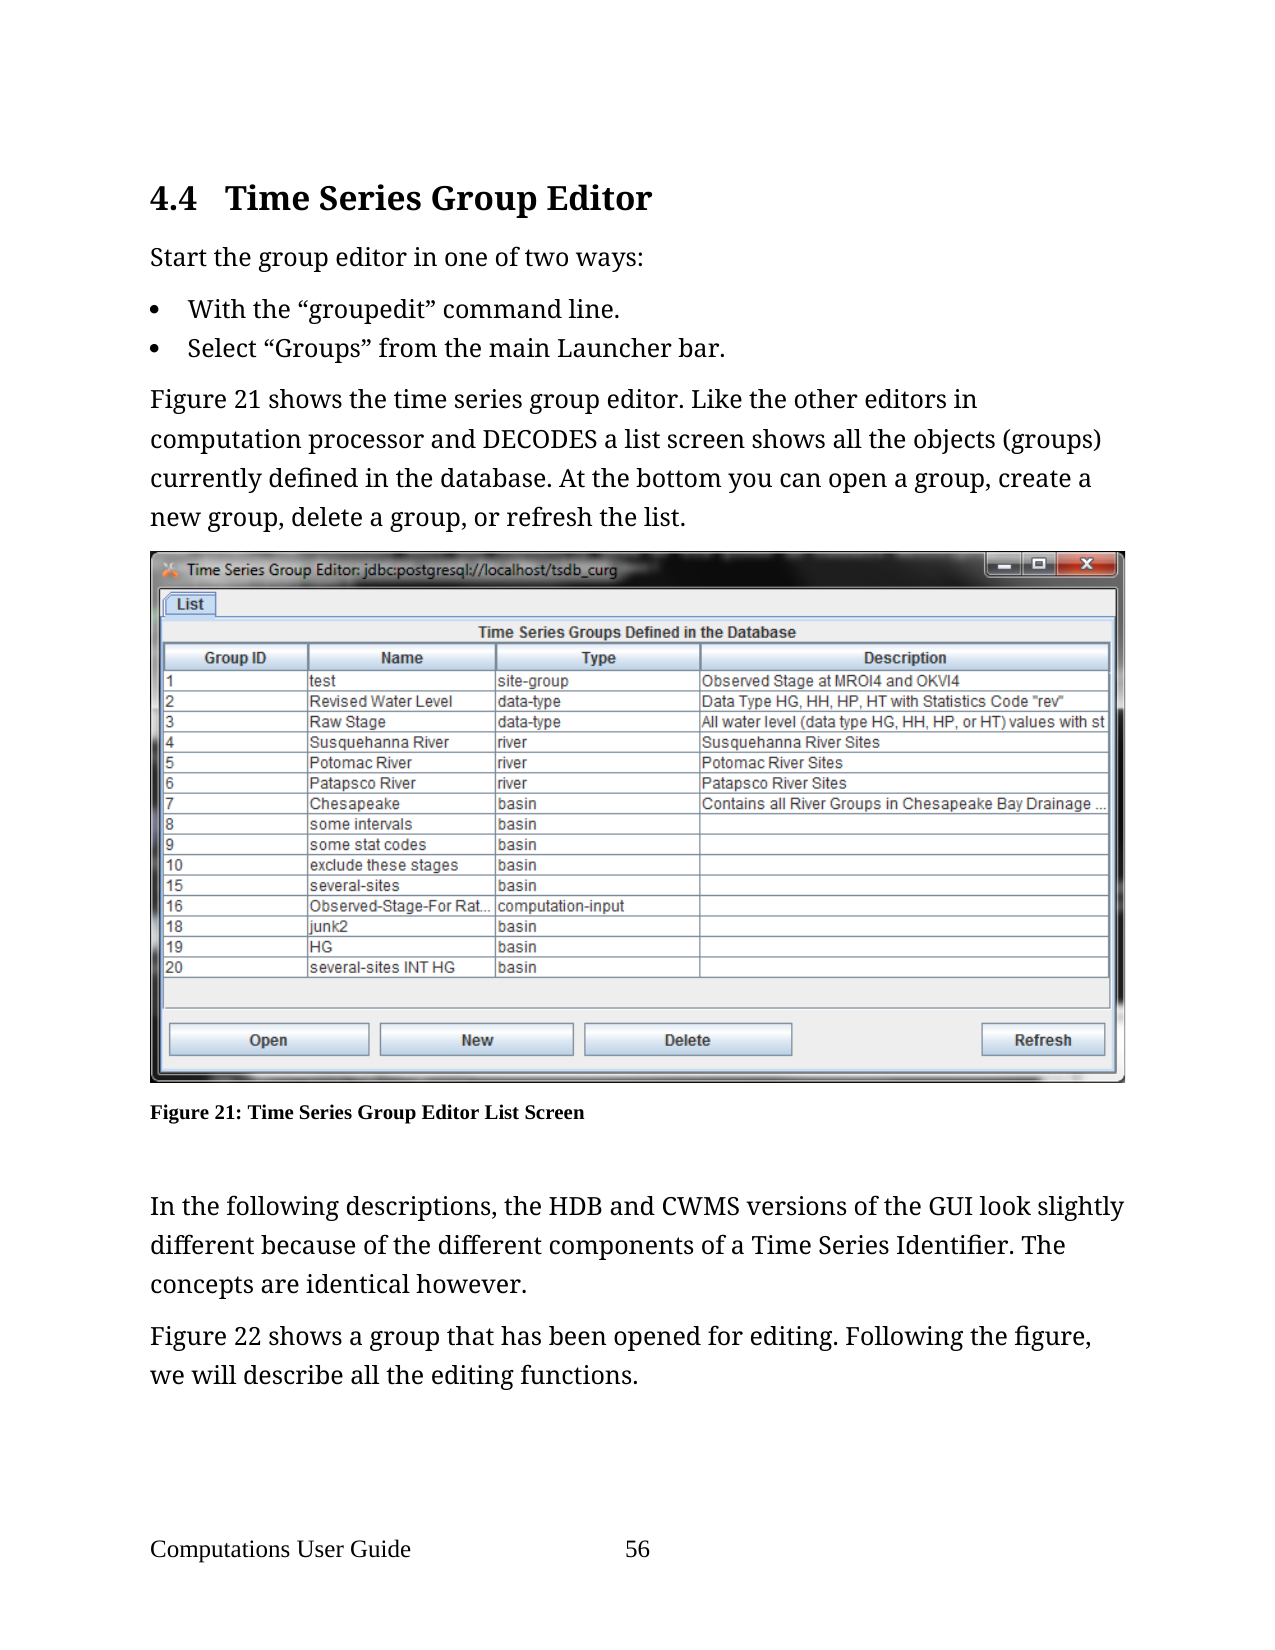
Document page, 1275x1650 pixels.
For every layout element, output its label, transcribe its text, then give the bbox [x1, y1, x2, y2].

list With the “groupedit” command line. [150, 291, 1125, 325]
text In the following descriptions, the HDB and CWMS versions of the GUI look slightly different because of the different components of a Time Series Identifier. The concepts are identical however. [150, 1188, 1125, 1301]
text Start the group editor in one of two ways: [150, 240, 1125, 274]
text Figure 21: Time Series Group Editor List Screen [150, 1100, 1125, 1124]
list Select “Groups” from the main Launcher bar. [150, 331, 1125, 364]
subtitle Time Series Group Editor [150, 175, 1125, 220]
text Figure 21 shows the time series group editor. Like the other editors in computation processor and DECODES a list screen shows all the objects (groups) currently defined in the database. At the bottom you can open a group, create a new group, delete a group, or refresh the list. [150, 382, 1125, 534]
picture [150, 551, 1125, 1083]
text Figure 22 shows a group that has been opened for editing. Following the figure, we will describe all the editing functions. [150, 1318, 1125, 1391]
